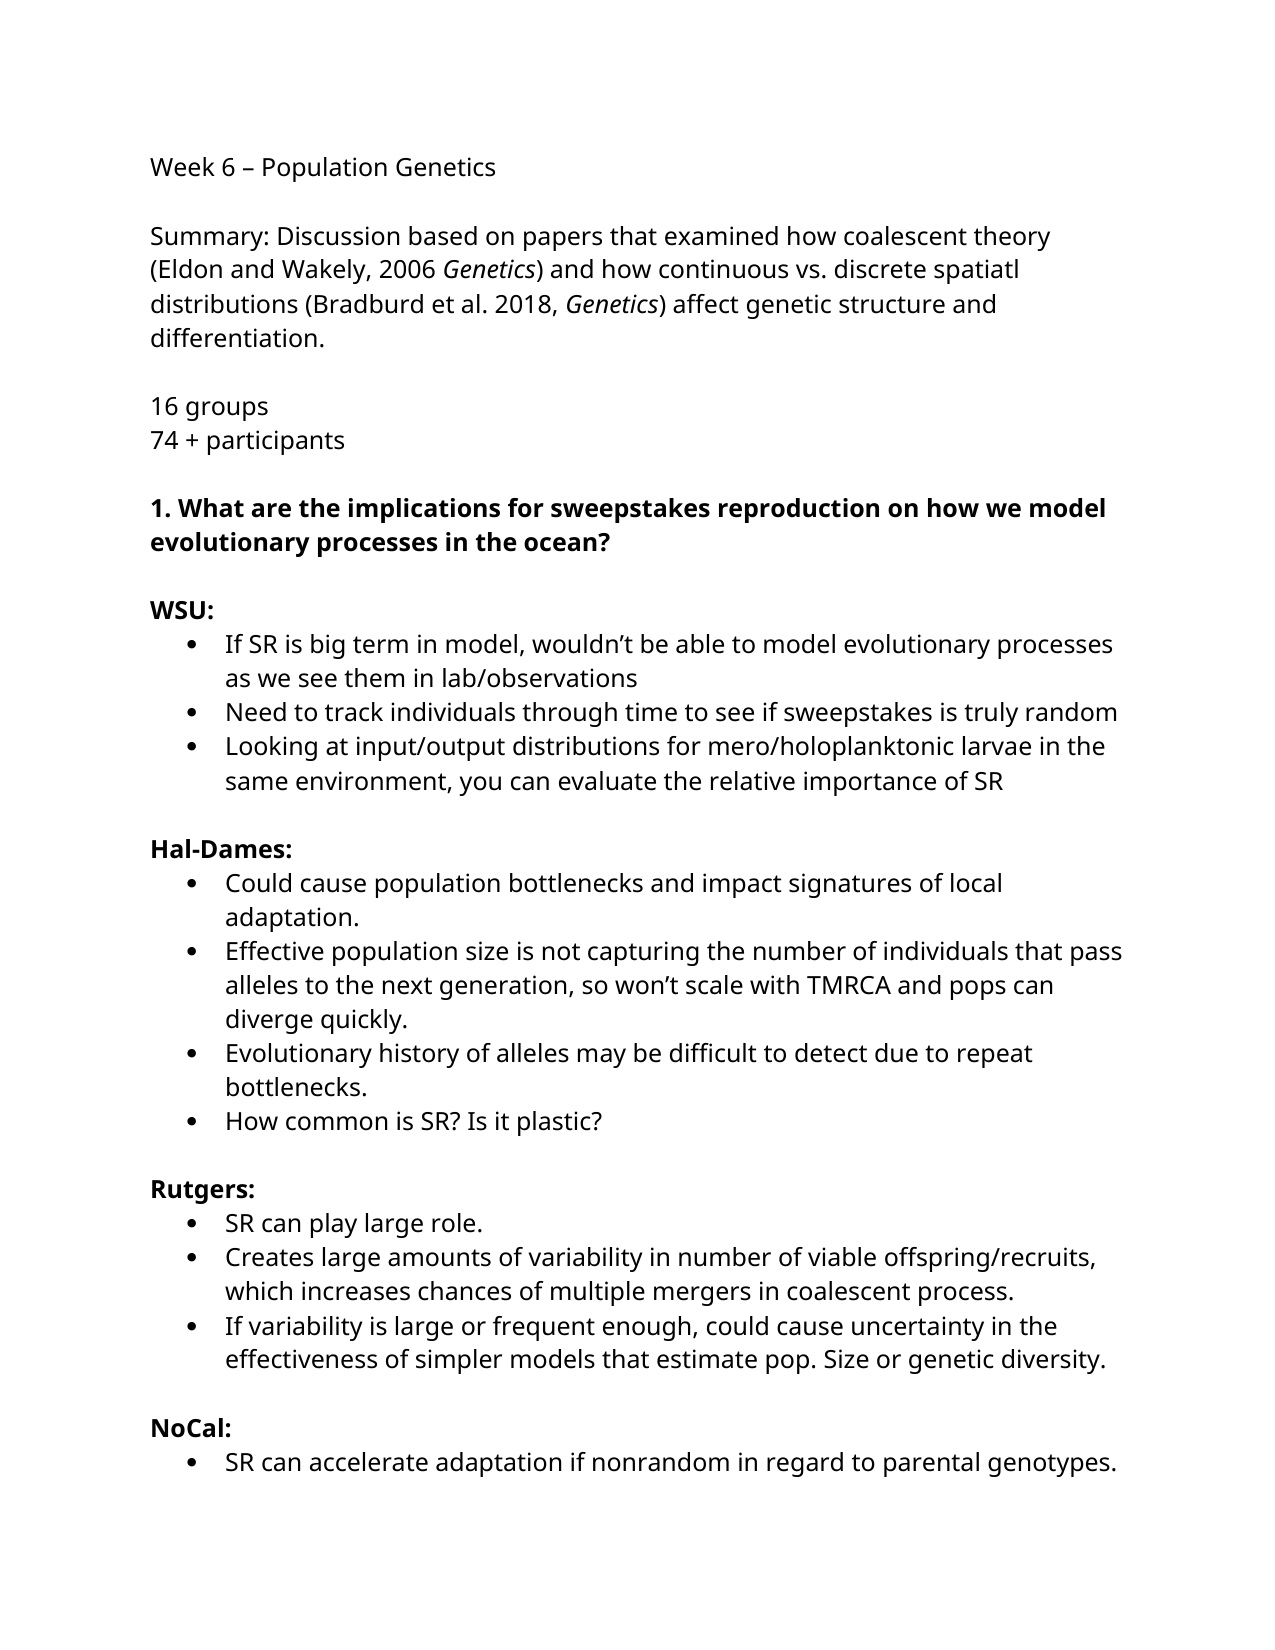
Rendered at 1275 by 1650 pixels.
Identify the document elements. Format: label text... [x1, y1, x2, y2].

text Summary: Discussion based on papers that examined how coalescent theory (Eldon and Wakely, 2006 Genetics) and how continuous vs. discrete spatiatl distributions (Bradburd et al. 2018, Genetics) affect genetic structure and differentiation. [150, 218, 1125, 354]
text 16 groups [150, 388, 1125, 422]
text WSU: [150, 593, 1125, 627]
text 74 + participants [150, 422, 1125, 457]
text Week 6 – Population Genetics [150, 150, 1125, 184]
list Effective population size is not capturing the number of individuals that pass alleles to the next generation, so won’t scale with TMRCA and pops can diverge quickly. [187, 933, 1125, 1036]
list SR can accelerate adaptation if nonrandom in regard to parental genotypes. [187, 1444, 1125, 1478]
list Need to track individuals through time to see if sweepstakes is truly random [187, 695, 1125, 729]
text NoCal: [150, 1410, 1125, 1444]
list How common is SR? Is it plastic? [187, 1104, 1125, 1138]
list Evolutionary history of alleles may be difficult to detect due to repeat bottlenecks. [187, 1036, 1125, 1104]
text Rutgers: [150, 1172, 1125, 1206]
list SR can play large role. [187, 1206, 1125, 1240]
list Creates large amounts of variability in number of viable offspring/recruits, which increases chances of multiple mergers in coalescent process. [187, 1240, 1125, 1308]
list Could cause population bottlenecks and impact signatures of local adaptation. [187, 865, 1125, 933]
list If SR is big term in model, wouldn’t be able to model evolutionary processes as we see them in lab/observations [187, 627, 1125, 695]
list If variability is large or frequent enough, could cause uncertainty in the effectiveness of simpler models that estimate pop. Size or genetic diversity. [187, 1308, 1125, 1376]
text Hal-Dames: [150, 831, 1125, 865]
list Looking at input/output distributions for mero/holoplanktonic larvae in the same environment, you can evaluate the relative importance of SR [187, 729, 1125, 797]
text 1. What are the implications for sweepstakes reproduction on how we model evolutionary processes in the ocean? [150, 491, 1125, 559]
